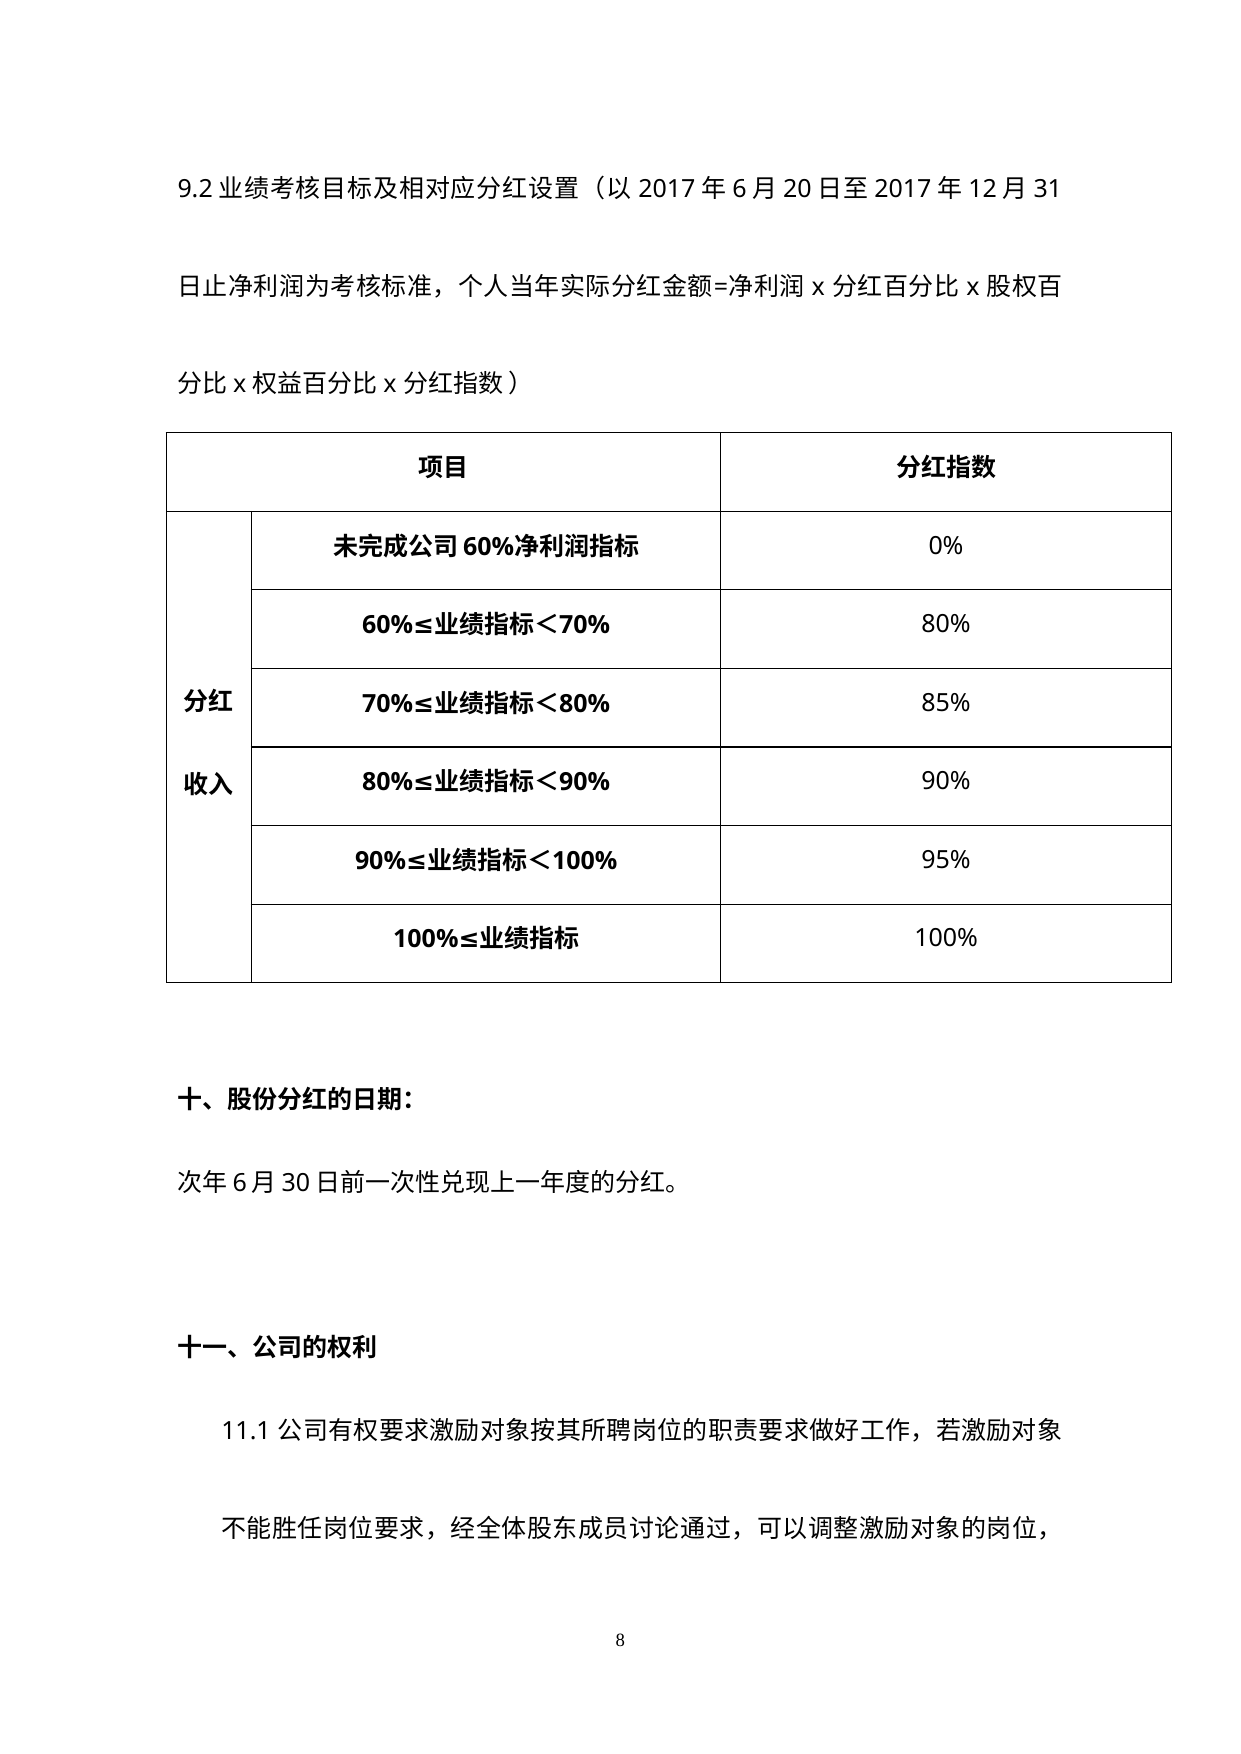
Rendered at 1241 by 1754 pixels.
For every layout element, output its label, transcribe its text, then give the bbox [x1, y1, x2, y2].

text 十一、公司的权利 [177, 1313, 1063, 1378]
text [221, 1396, 1063, 1559]
list 股份分红的日期： [177, 1065, 1063, 1130]
table_header 项目 [167, 433, 720, 511]
table_cell 未完成公司60%净利润指标 [252, 512, 720, 589]
table_cell 0% [721, 512, 1171, 589]
table_cell 100%≤业绩指标 [252, 905, 720, 982]
table_cell 60%≤业绩指标＜70% [252, 590, 720, 668]
table_cell 85% [721, 669, 1171, 746]
table_cell 90%≤业绩指标＜100% [252, 826, 720, 903]
table_cell 80%≤业绩指标＜90% [252, 748, 720, 825]
table_cell 95% [721, 826, 1171, 903]
table_cell 90% [721, 748, 1171, 825]
table_cell 70%≤业绩指标＜80% [252, 669, 720, 746]
text 9.2业绩考核目标及相对应分红设置（以2017年6月20日至2017年12月31日止净利润为考核标准，个人当年实际分红金额=净利润 x 分红百分比 x 股权百分比 x 权益百分比 x 分红指数 ） [177, 154, 1063, 414]
table_header 分红指数 [721, 433, 1171, 511]
table_cell 80% [721, 590, 1171, 668]
text 次年6月30日前一次性兑现上一年度的分红。 [177, 1148, 1063, 1213]
table_cell 100% [721, 905, 1171, 982]
table_cell 分红 收入 [167, 512, 251, 982]
